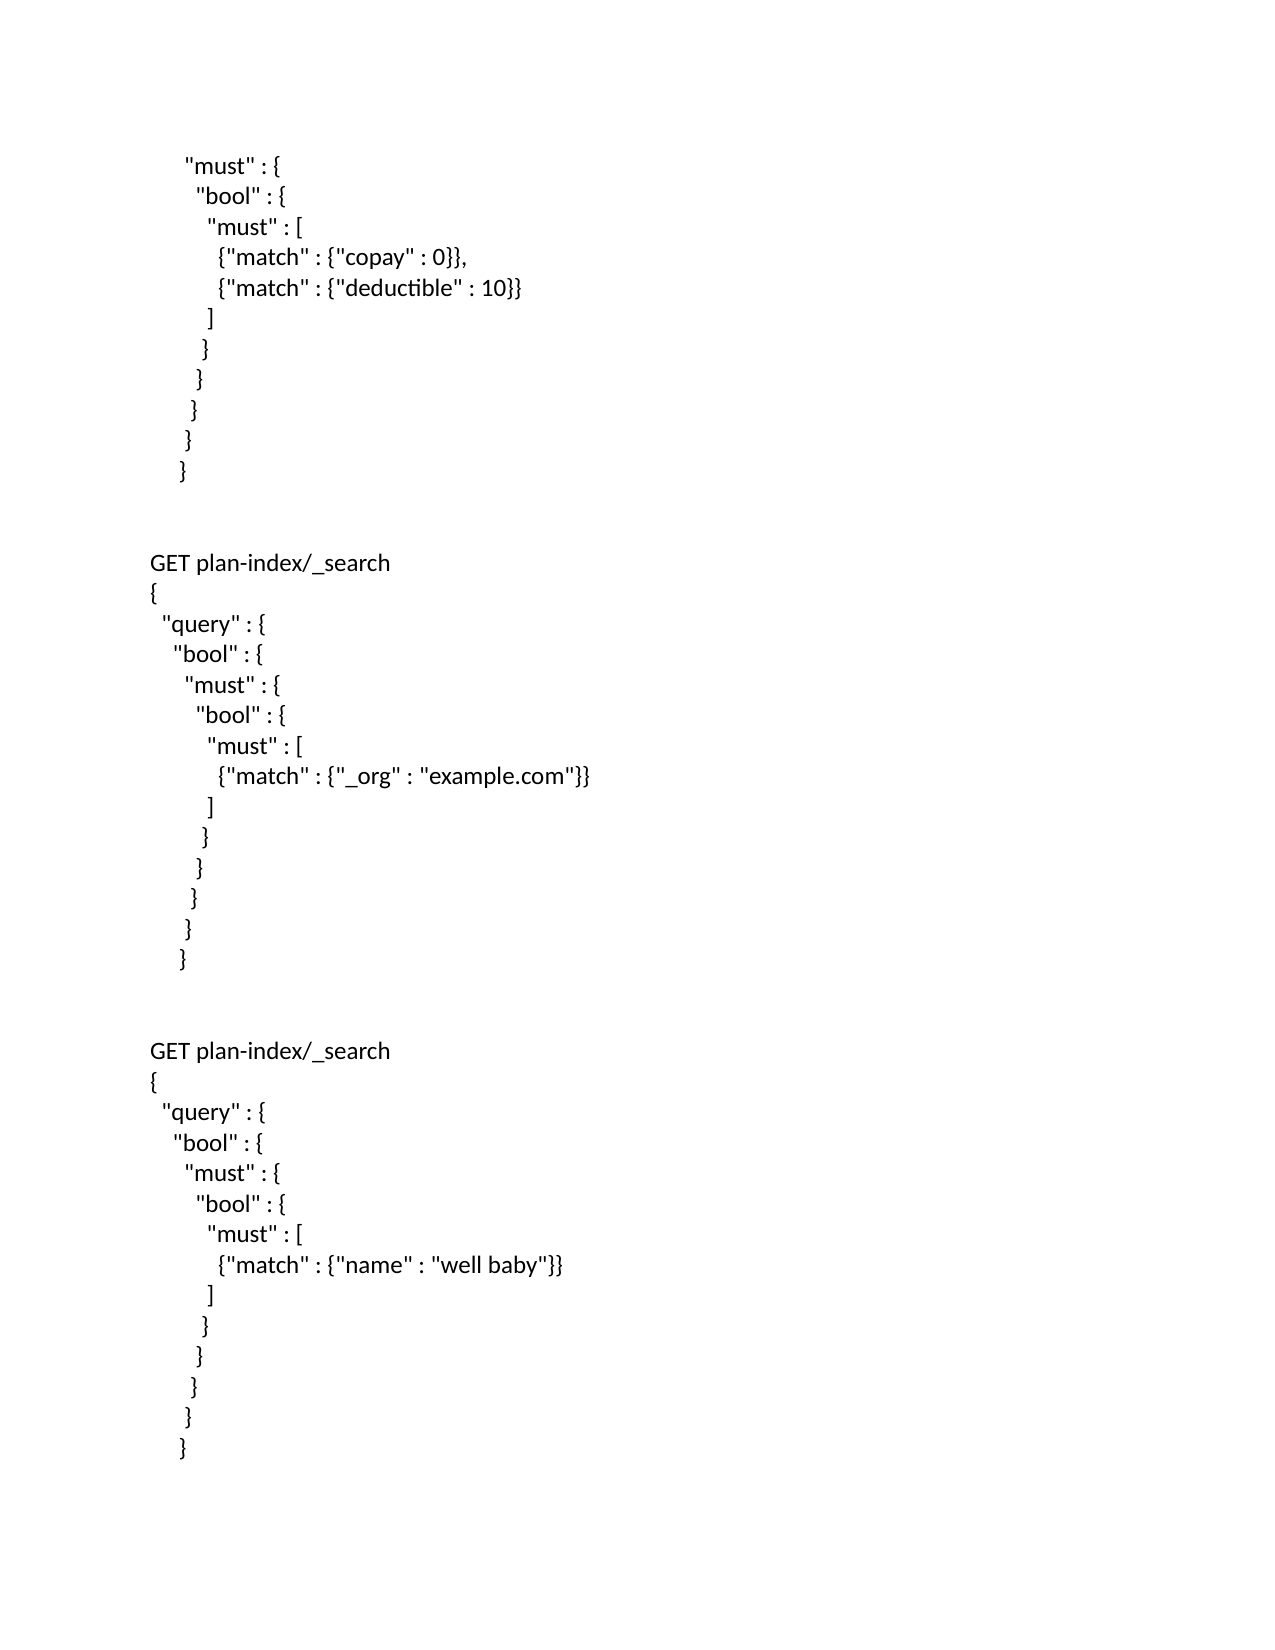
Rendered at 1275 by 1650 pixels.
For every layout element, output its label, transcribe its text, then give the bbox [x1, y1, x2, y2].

text "bool" : { [150, 699, 1125, 730]
text "query" : { [150, 608, 1125, 638]
text "must" : [ [150, 1218, 1125, 1249]
text } [150, 1432, 1125, 1462]
text GET plan-index/_search [150, 1035, 1125, 1066]
text } [150, 1401, 1125, 1432]
text GET plan-index/_search [150, 547, 1125, 577]
text ] [150, 791, 1125, 821]
text ] [150, 1279, 1125, 1310]
text } [150, 1310, 1125, 1340]
text } [150, 364, 1125, 394]
text {"match" : {"deductible" : 10}} [150, 272, 1125, 303]
text {"match" : {"name" : "well baby"}} [150, 1249, 1125, 1279]
text "must" : { [150, 1157, 1125, 1188]
text ] [150, 303, 1125, 333]
text "must" : [ [150, 211, 1125, 242]
text {"match" : {"copay" : 0}}, [150, 242, 1125, 272]
text } [150, 943, 1125, 974]
text } [150, 913, 1125, 943]
text } [150, 425, 1125, 455]
text "bool" : { [150, 181, 1125, 211]
text "bool" : { [150, 1127, 1125, 1157]
text {"match" : {"_org" : "example.com"}} [150, 760, 1125, 791]
text } [150, 333, 1125, 364]
text "must" : { [150, 669, 1125, 699]
text "bool" : { [150, 1188, 1125, 1218]
text { [150, 577, 1125, 608]
text "must" : { [150, 150, 1125, 181]
text } [150, 455, 1125, 486]
text "must" : [ [150, 730, 1125, 760]
text "query" : { [150, 1096, 1125, 1127]
text { [150, 1066, 1125, 1096]
text } [150, 852, 1125, 882]
text } [150, 821, 1125, 852]
text } [150, 1371, 1125, 1401]
text } [150, 882, 1125, 913]
text "bool" : { [150, 638, 1125, 669]
text } [150, 1340, 1125, 1371]
text } [150, 394, 1125, 425]
